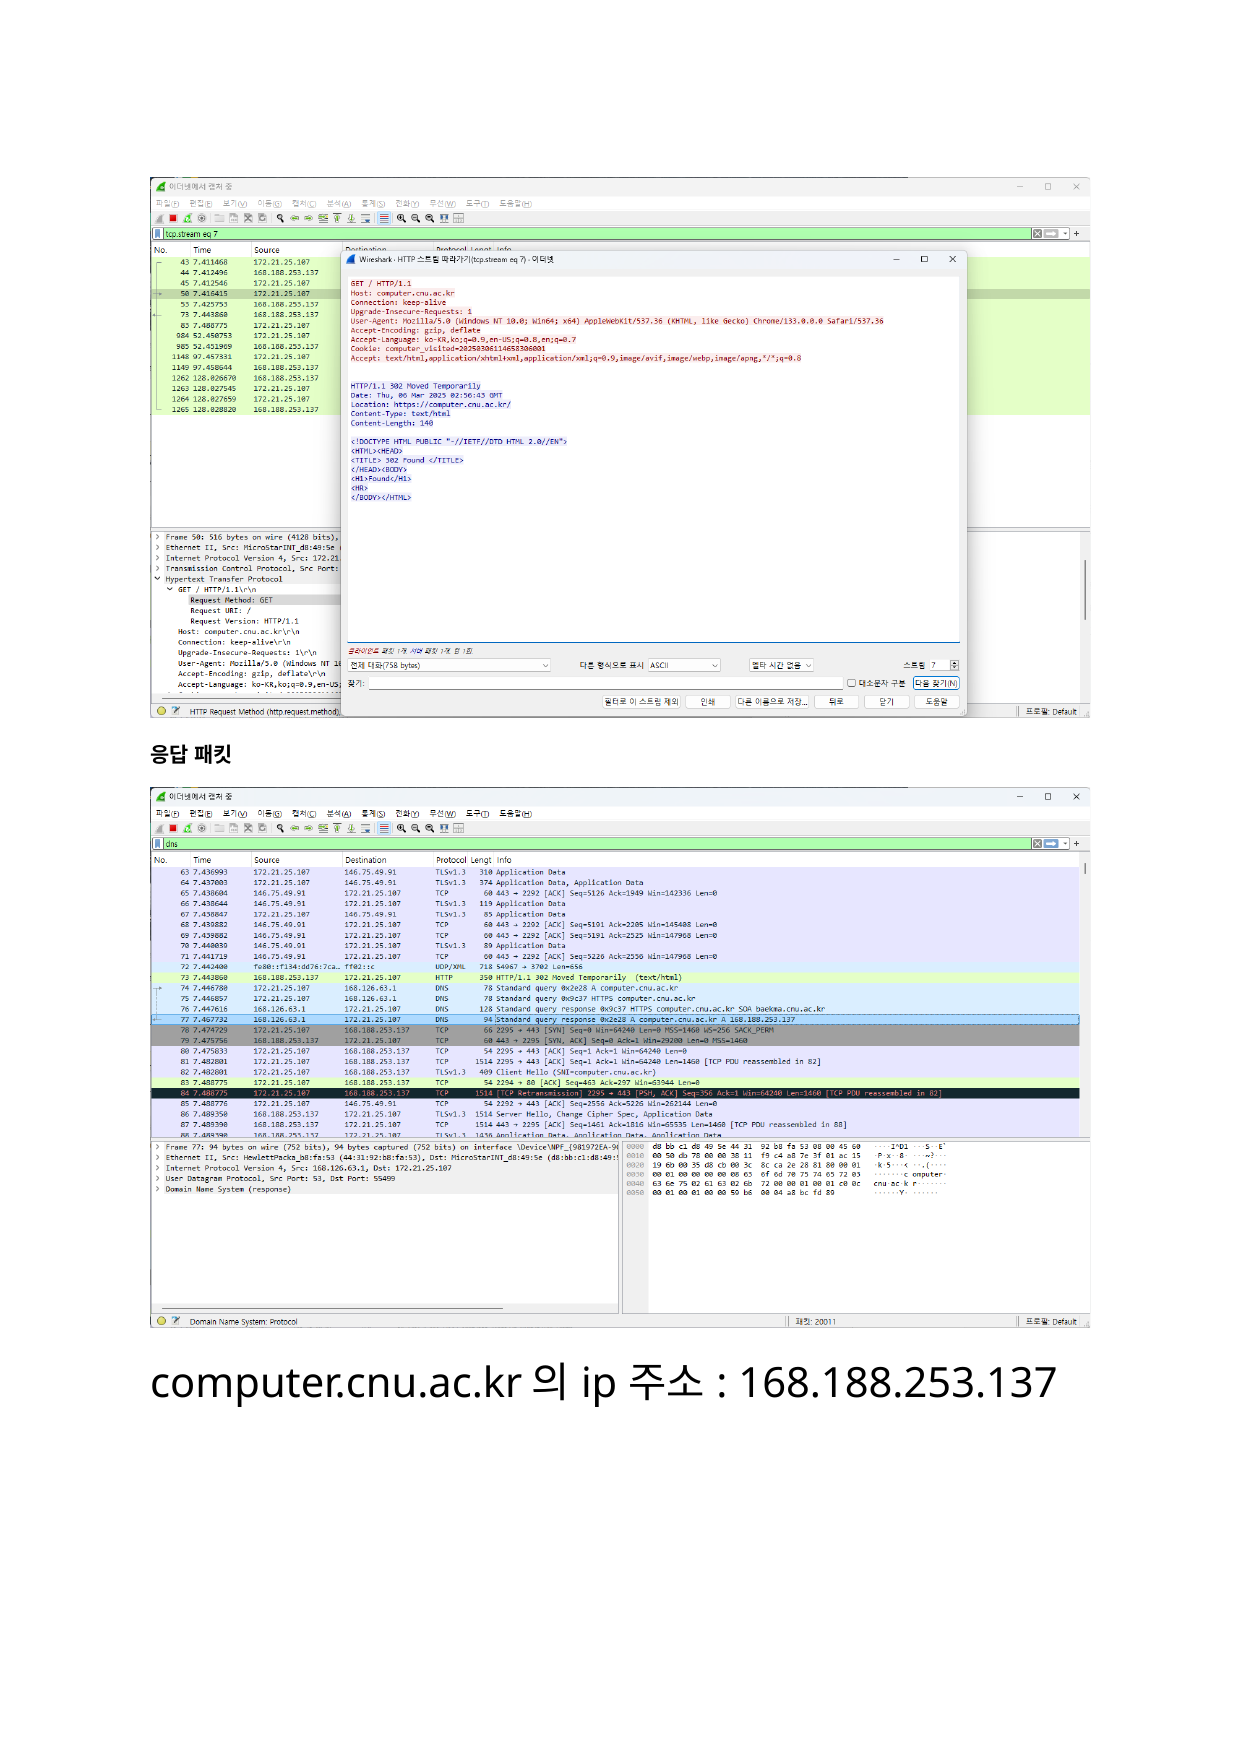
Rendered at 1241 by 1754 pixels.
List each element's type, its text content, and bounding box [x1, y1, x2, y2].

text computer.cnu.ac.kr의 ip 주소 : 168.188.253.137 [150, 1349, 1090, 1410]
text 응답 패킷 [150, 738, 1090, 769]
picture [150, 177, 1091, 718]
picture [150, 787, 1091, 1328]
